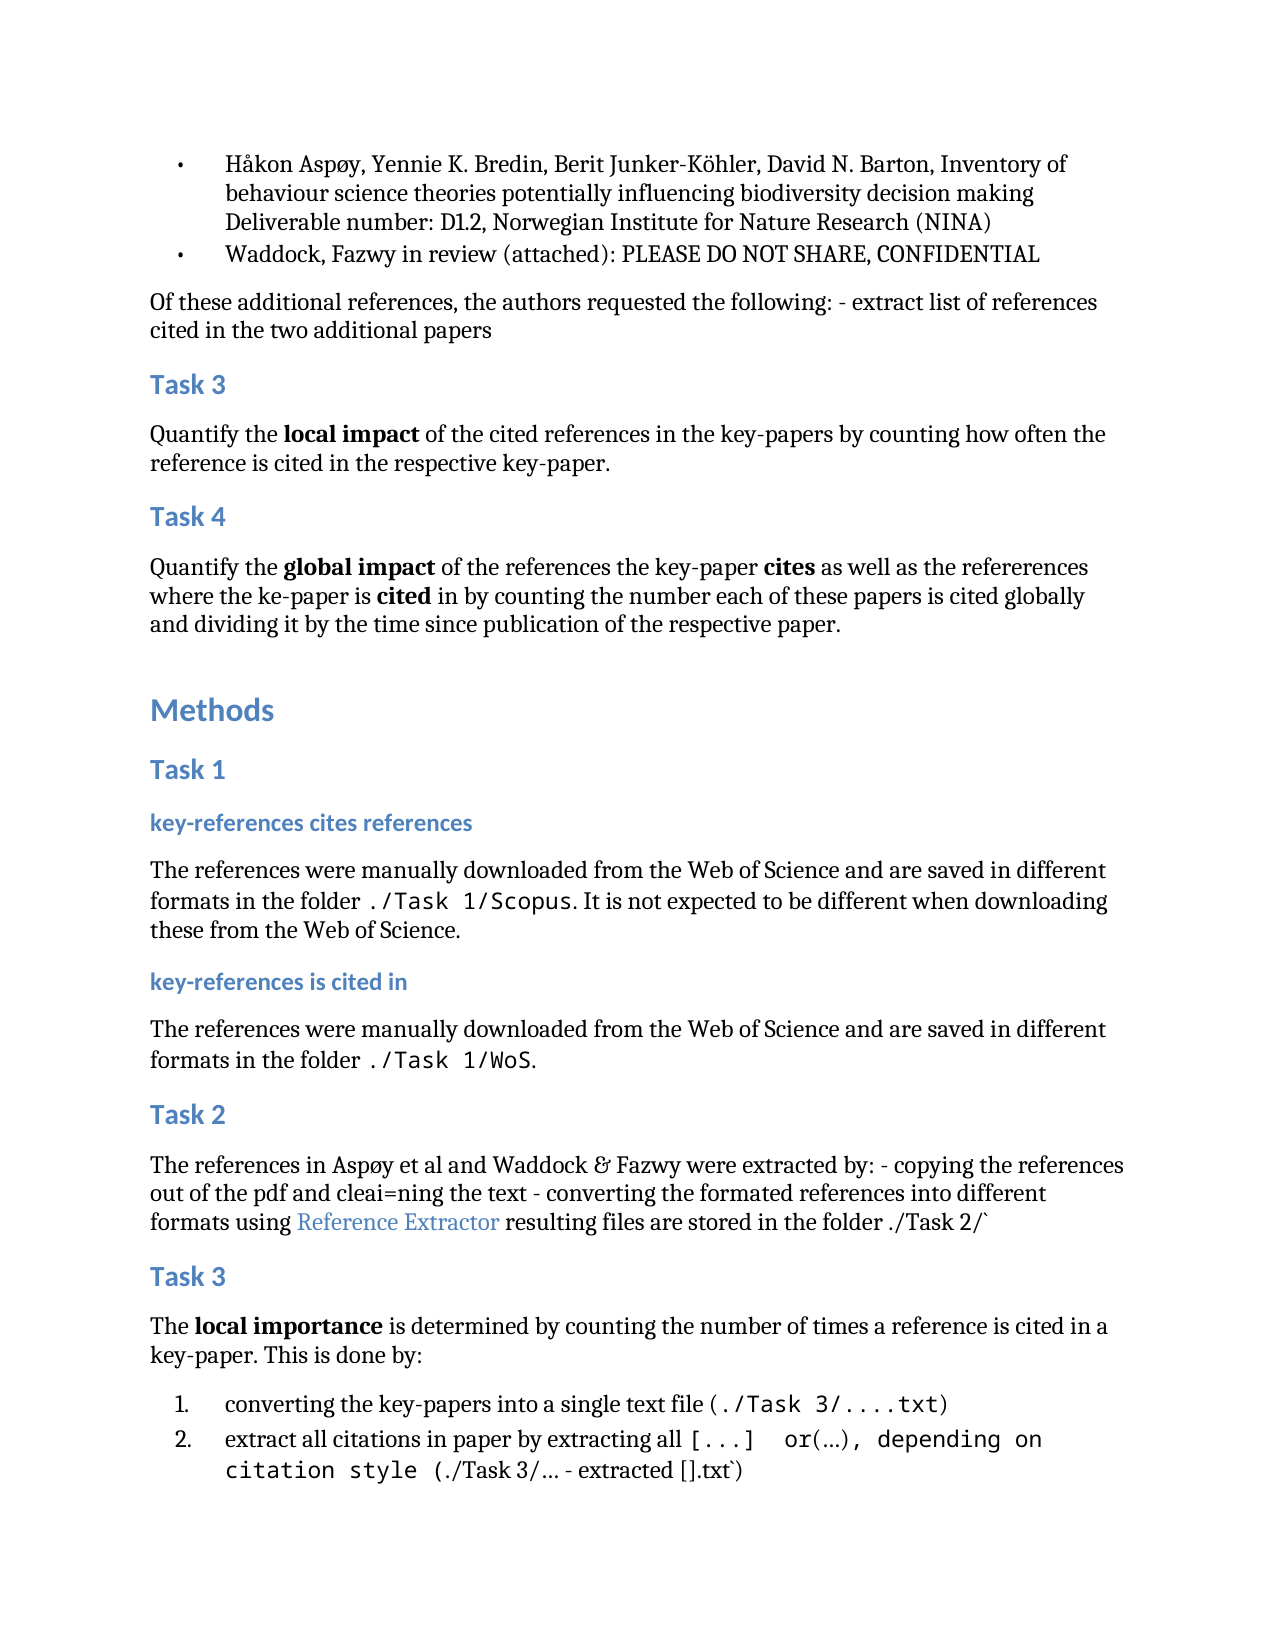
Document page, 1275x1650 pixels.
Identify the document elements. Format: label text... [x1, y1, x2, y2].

text The references were manually downloaded from the Web of Science and are saved in different formats in the folder ./Task 1/Scopus. It is not expected to be different when downloading these from the Web of Science. [150, 856, 1125, 945]
text Quantify the global impact of the references the key-paper cites as well as the refererences where the ke-paper is cited in by counting the number each of these papers is cited globally and dividing it by the time since publication of the respective paper. [150, 553, 1125, 639]
subtitle Task 1 [150, 751, 1125, 786]
subtitle key-references cites references [150, 807, 1125, 838]
subtitle Task 4 [150, 498, 1125, 534]
list Håkon Aspøy, Yennie K. Bredin, Berit Junker-Köhler, David N. Barton, Inventory of behaviour science theories potentially influencing biodiversity decision making Deliverable number: D1.2, Norwegian Institute for Nature Research (NINA) [175, 150, 1125, 236]
list Waddock, Fazwy in review (attached): PLEASE DO NOT SHARE, CONFIDENTIAL [175, 240, 1125, 269]
subtitle Task 3 [150, 1258, 1125, 1293]
subtitle Task 2 [150, 1096, 1125, 1132]
text Of these additional references, the authors requested the following: - extract list of references cited in the two additional papers [150, 287, 1125, 345]
text Quantify the local impact of the cited references in the key-papers by counting how often the reference is cited in the respective key-paper. [150, 420, 1125, 478]
text The references in Aspøy et al and Waddock & Fazwy were extracted by: - copying the references out of the pdf and cleai=ning the text - converting the formated references into different formats using Reference Extractor resulting files are stored in the folder ./Task 2/` [150, 1151, 1125, 1237]
text The local importance is determined by counting the number of times a reference is cited in a key-paper. This is done by: [150, 1312, 1125, 1369]
subtitle key-references is cited in [150, 966, 1125, 997]
list extract all citations in paper by extracting all [...] or(…), depending on citation style (./Task 3/… - extracted [].txt`) [175, 1423, 1125, 1486]
text The references were manually downloaded from the Web of Science and are saved in different formats in the folder ./Task 1/WoS. [150, 1015, 1125, 1075]
subtitle Task 3 [150, 366, 1125, 401]
subtitle Methods [150, 689, 1125, 730]
list converting the key-papers into a single text file (./Task 3/....txt) [175, 1388, 1125, 1419]
